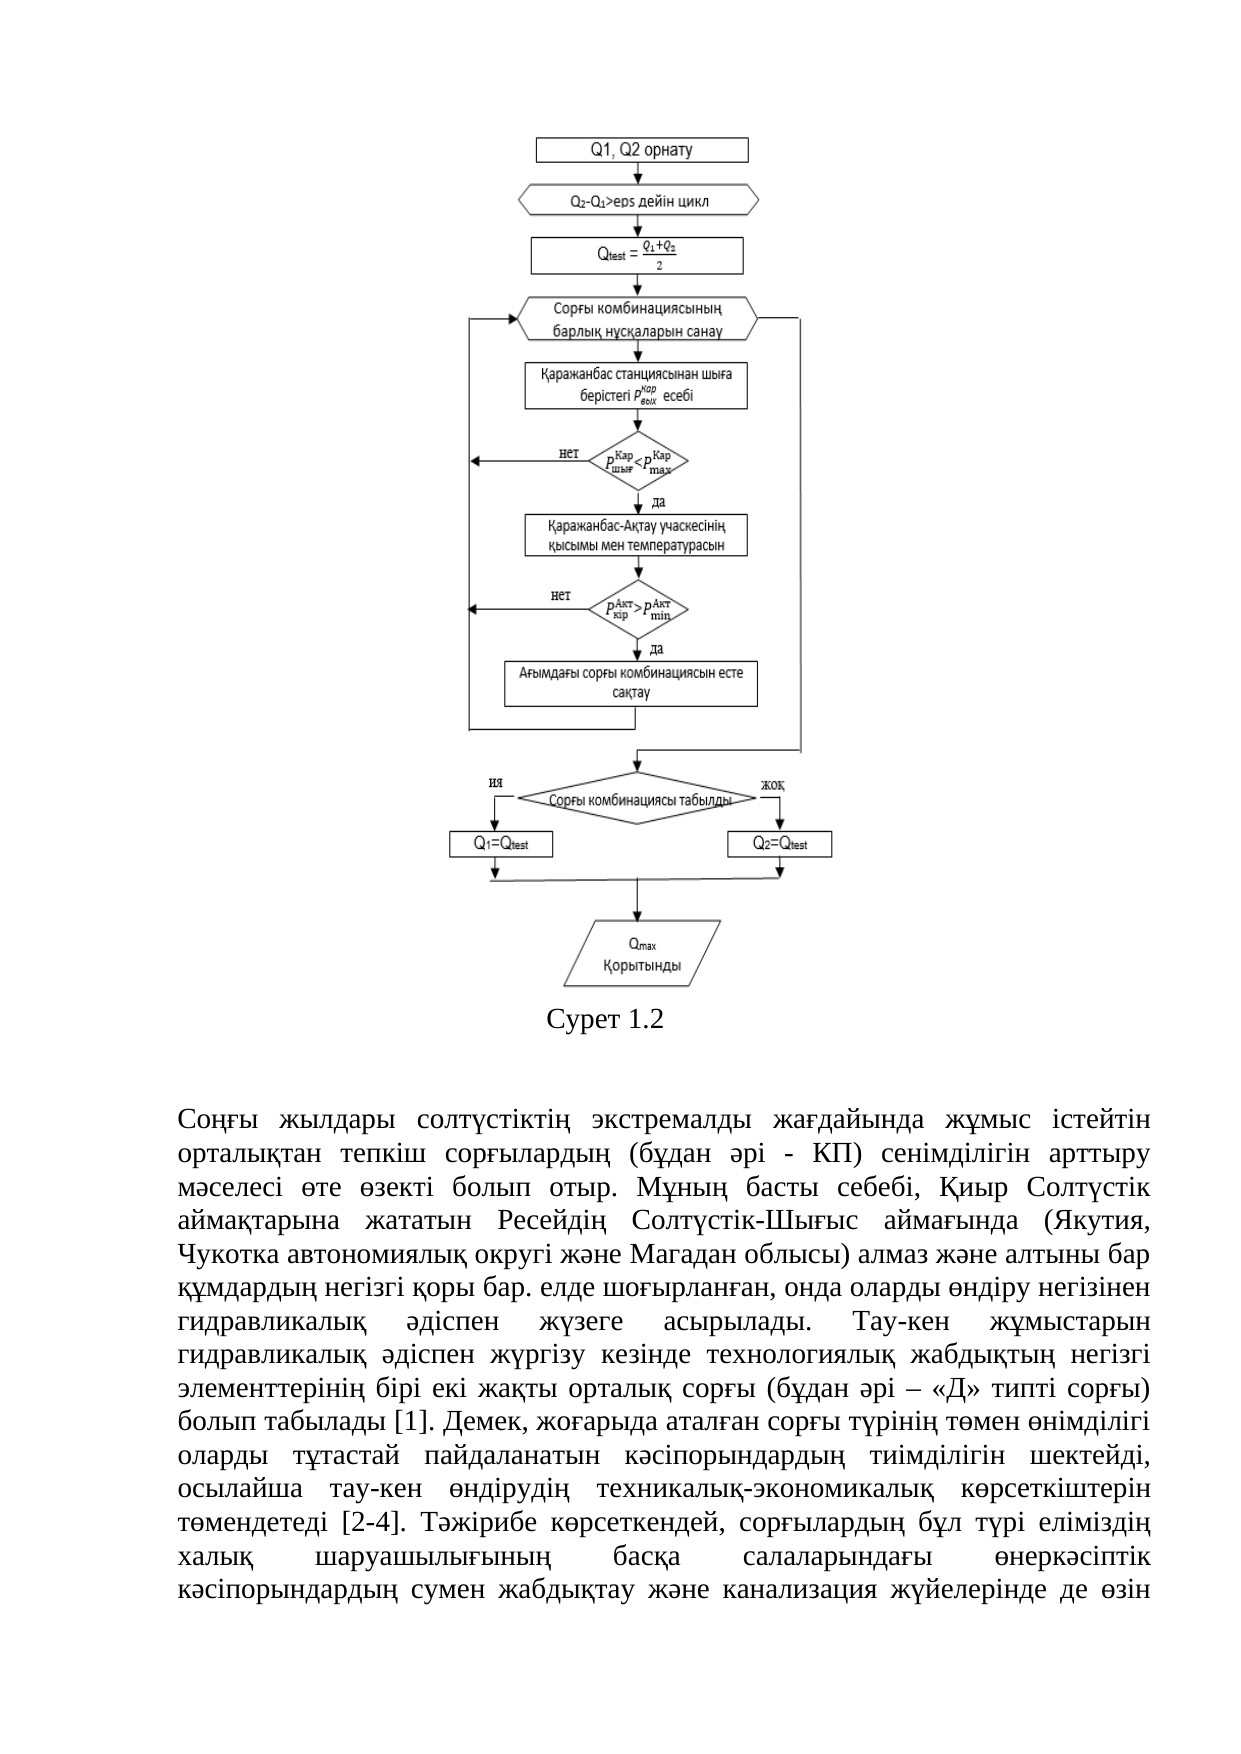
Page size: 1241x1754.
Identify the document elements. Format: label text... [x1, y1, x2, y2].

picture [325, 118, 978, 1001]
list Сурет 1.2 [432, 1001, 1051, 1034]
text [177, 1102, 1152, 1605]
